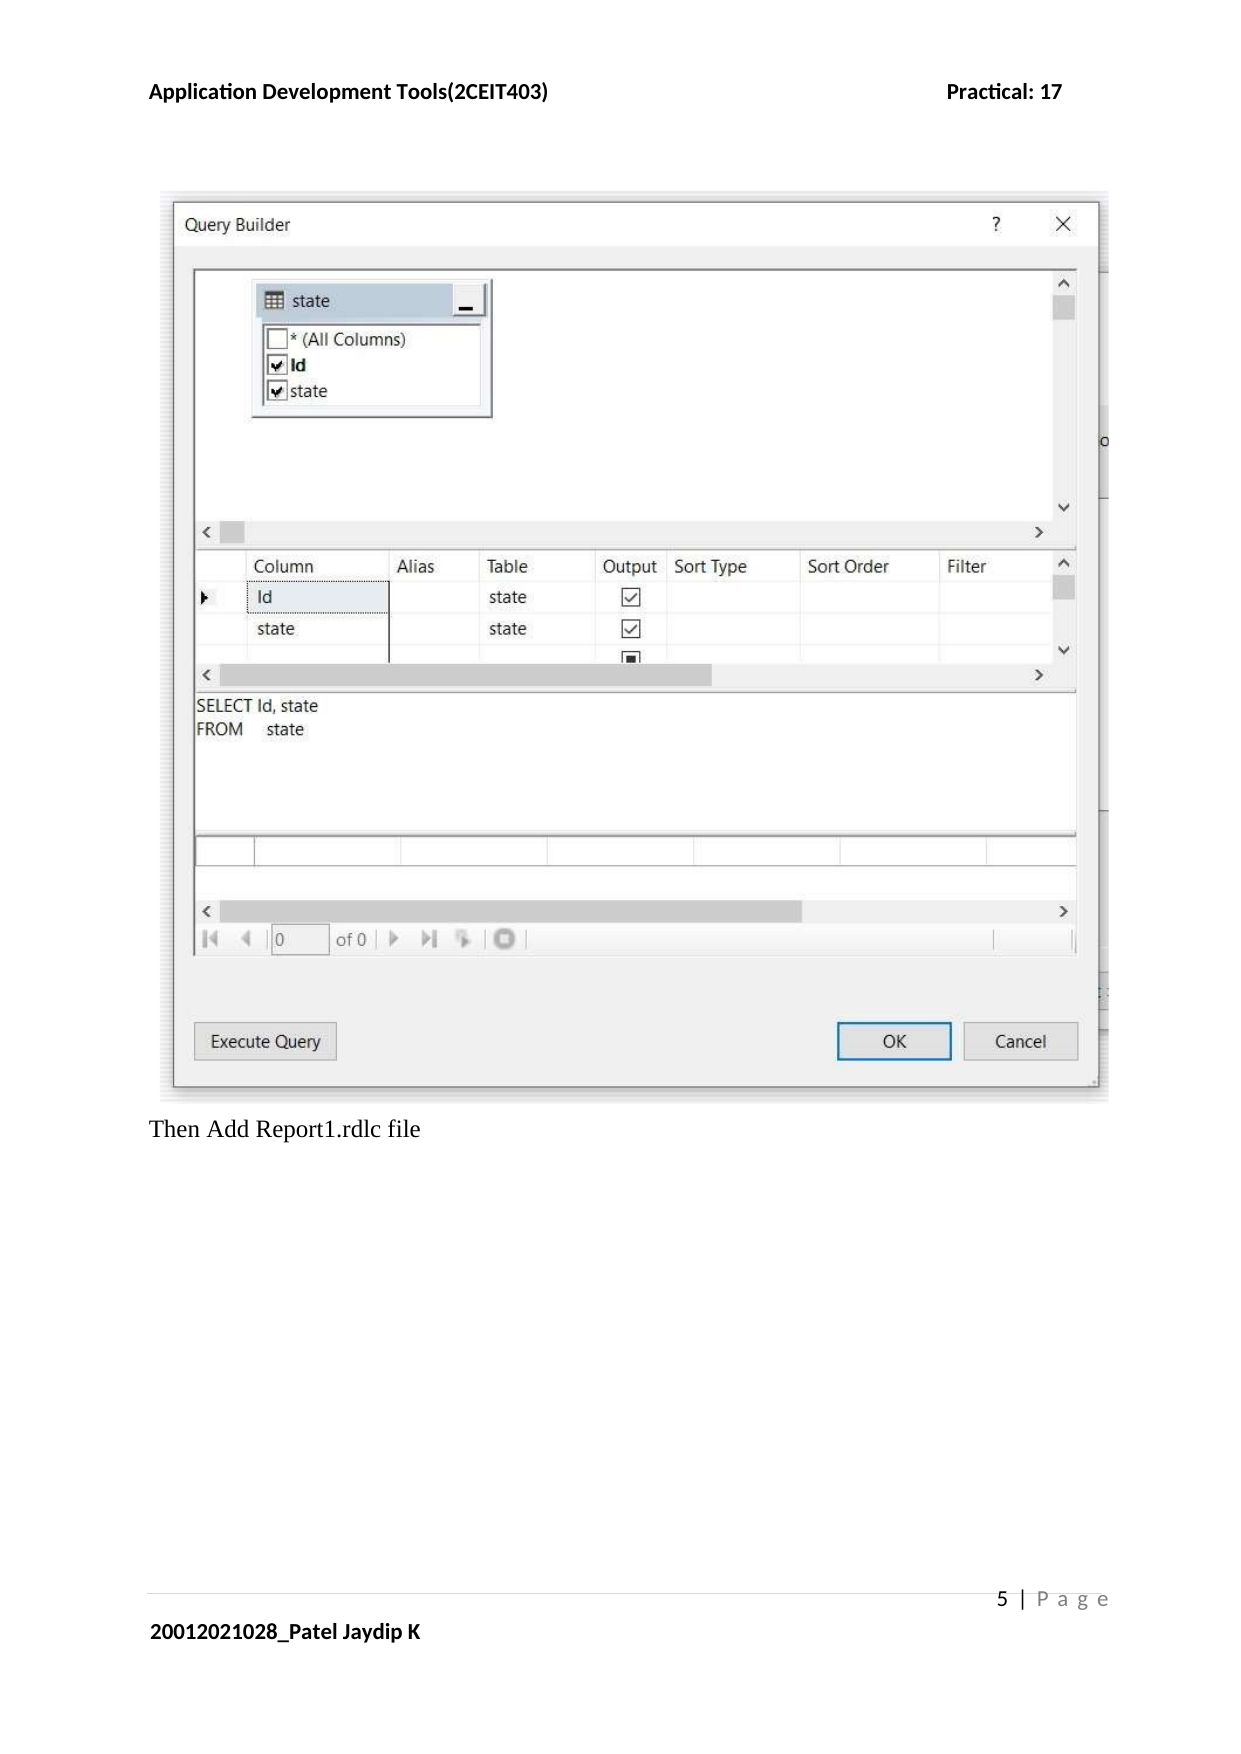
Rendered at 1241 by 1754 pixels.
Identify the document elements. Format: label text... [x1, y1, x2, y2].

picture [159, 190, 1109, 1104]
text Then Add Report1.rdlc file [148, 1114, 1108, 1143]
